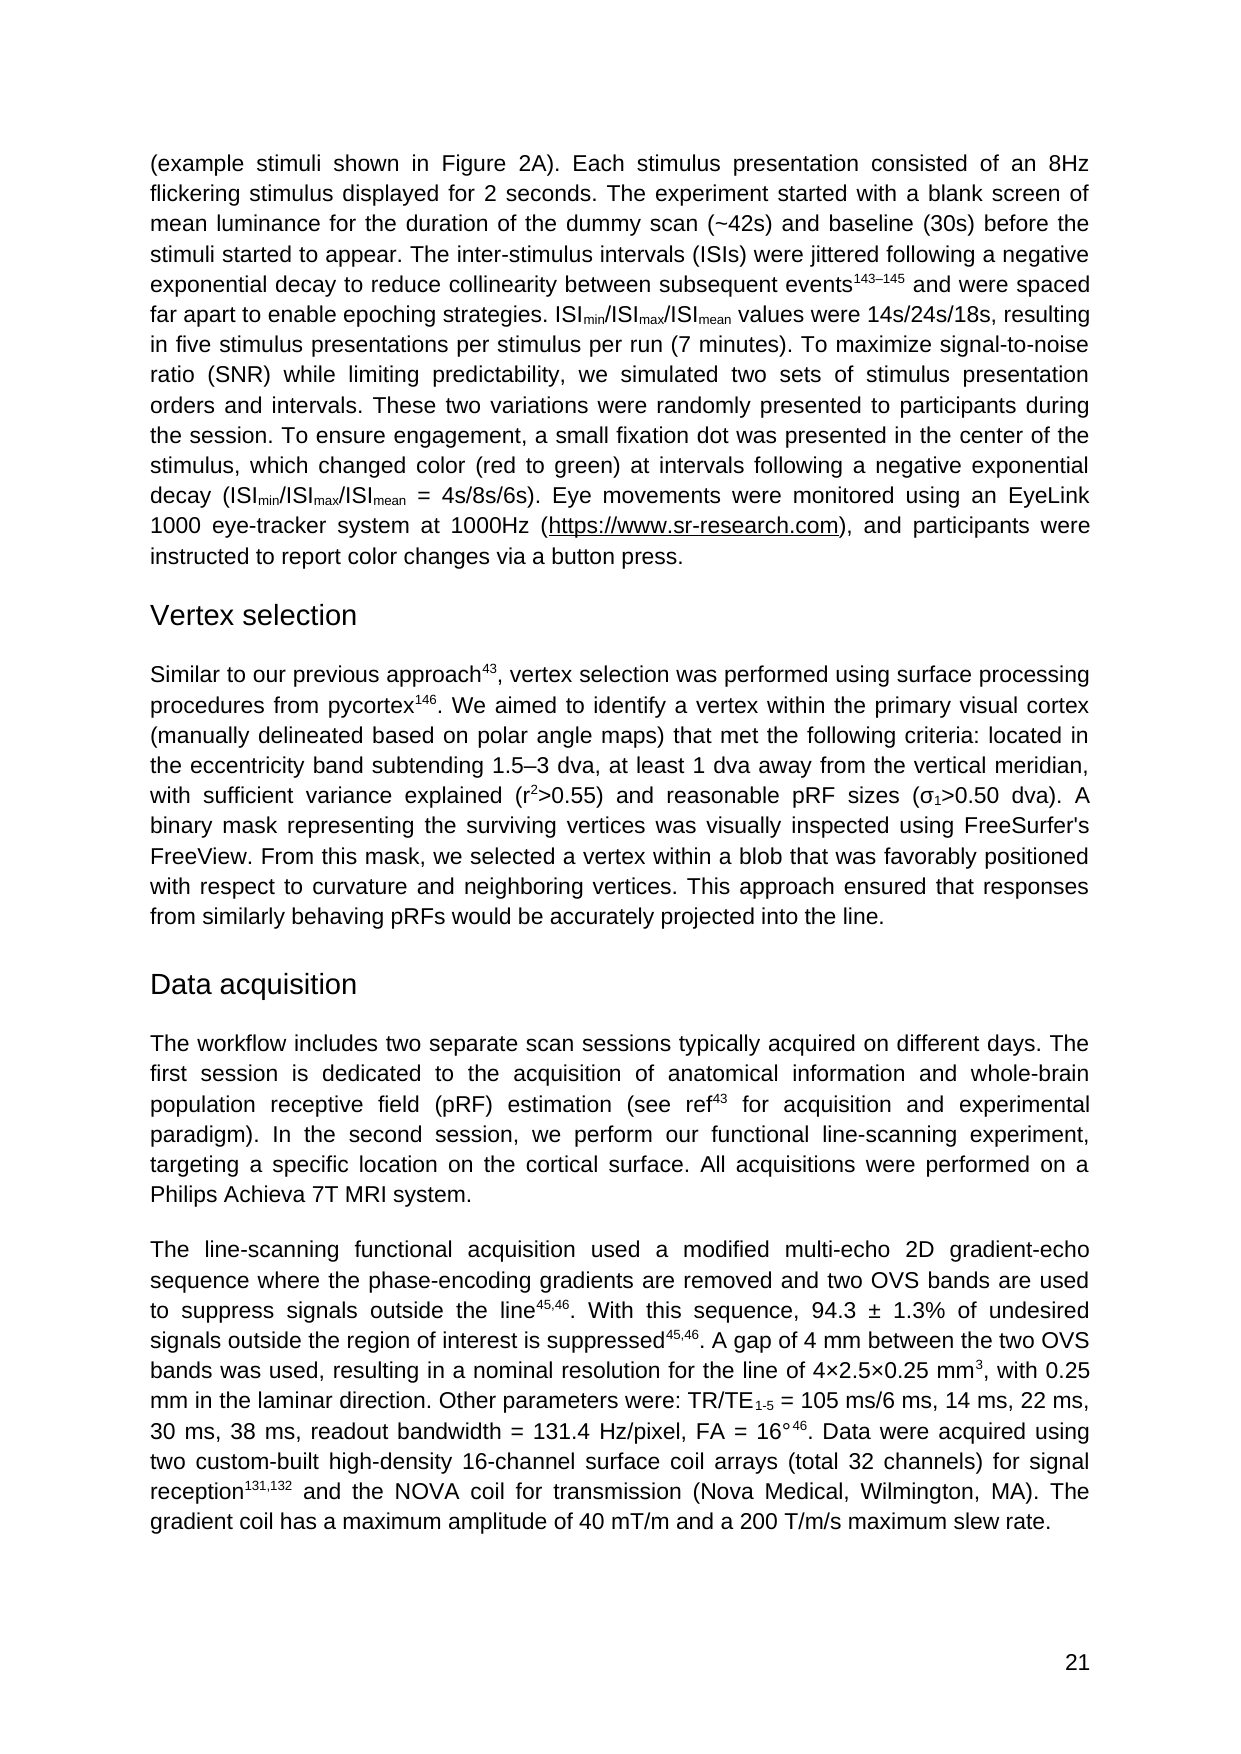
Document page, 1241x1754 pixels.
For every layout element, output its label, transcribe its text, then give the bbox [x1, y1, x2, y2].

subtitle Data acquisition [150, 967, 1090, 1000]
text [150, 150, 1090, 569]
text The workflow includes two separate scan sessions typically acquired on different days. The first session is dedicated to the acquisition of anatomical information and whole-brain population receptive field (pRF) estimation (see ref43 for acquisition and experimental paradigm). In the second session, we perform our functional line-scanning experiment, targeting a specific location on the cortical surface. All acquisitions were performed on a Philips Achieva 7T MRI system. [150, 1030, 1090, 1208]
text The line-scanning functional acquisition used a modified multi-echo 2D gradient-echo sequence where the phase-encoding gradients are removed and two OVS bands are used to suppress signals outside the line45,46. With this sequence, 94.3 ± 1.3% of undesired signals outside the region of interest is suppressed45,46. A gap of 4 mm between the two OVS bands was used, resulting in a nominal resolution for the line of 4×2.5×0.25 mm3, with 0.25 mm in the laminar direction. Other parameters were: TR/TE1-5 = 105 ms/6 ms, 14 ms, 22 ms, 30 ms, 38 ms, readout bandwidth = 131.4 Hz/pixel, FA = 16°46. Data were acquired using two custom-built high-density 16-channel surface coil arrays (total 32 channels) for signal reception131,132 and the NOVA coil for transmission (Nova Medical, Wilmington, MA). The gradient coil has a maximum amplitude of 40 mT/m and a 200 T/m/s maximum slew rate. [150, 1236, 1090, 1535]
text Similar to our previous approach43, vertex selection was performed using surface processing procedures from pycortex146. We aimed to identify a vertex within the primary visual cortex (manually delineated based on polar angle maps) that met the following criteria: located in the eccentricity band subtending 1.5–3 dva, at least 1 dva away from the vertical meridian, with sufficient variance explained (r2>0.55) and reasonable pRF sizes (σ1>0.50 dva). A binary mask representing the surviving vertices was visually inspected using FreeSurfer's FreeView. From this mask, we selected a vertex within a blob that was favorably positioned with respect to curvature and neighboring vertices. This approach ensured that responses from similarly behaving pRFs would be accurately projected into the line. [150, 661, 1090, 929]
subtitle Vertex selection [150, 598, 1090, 631]
